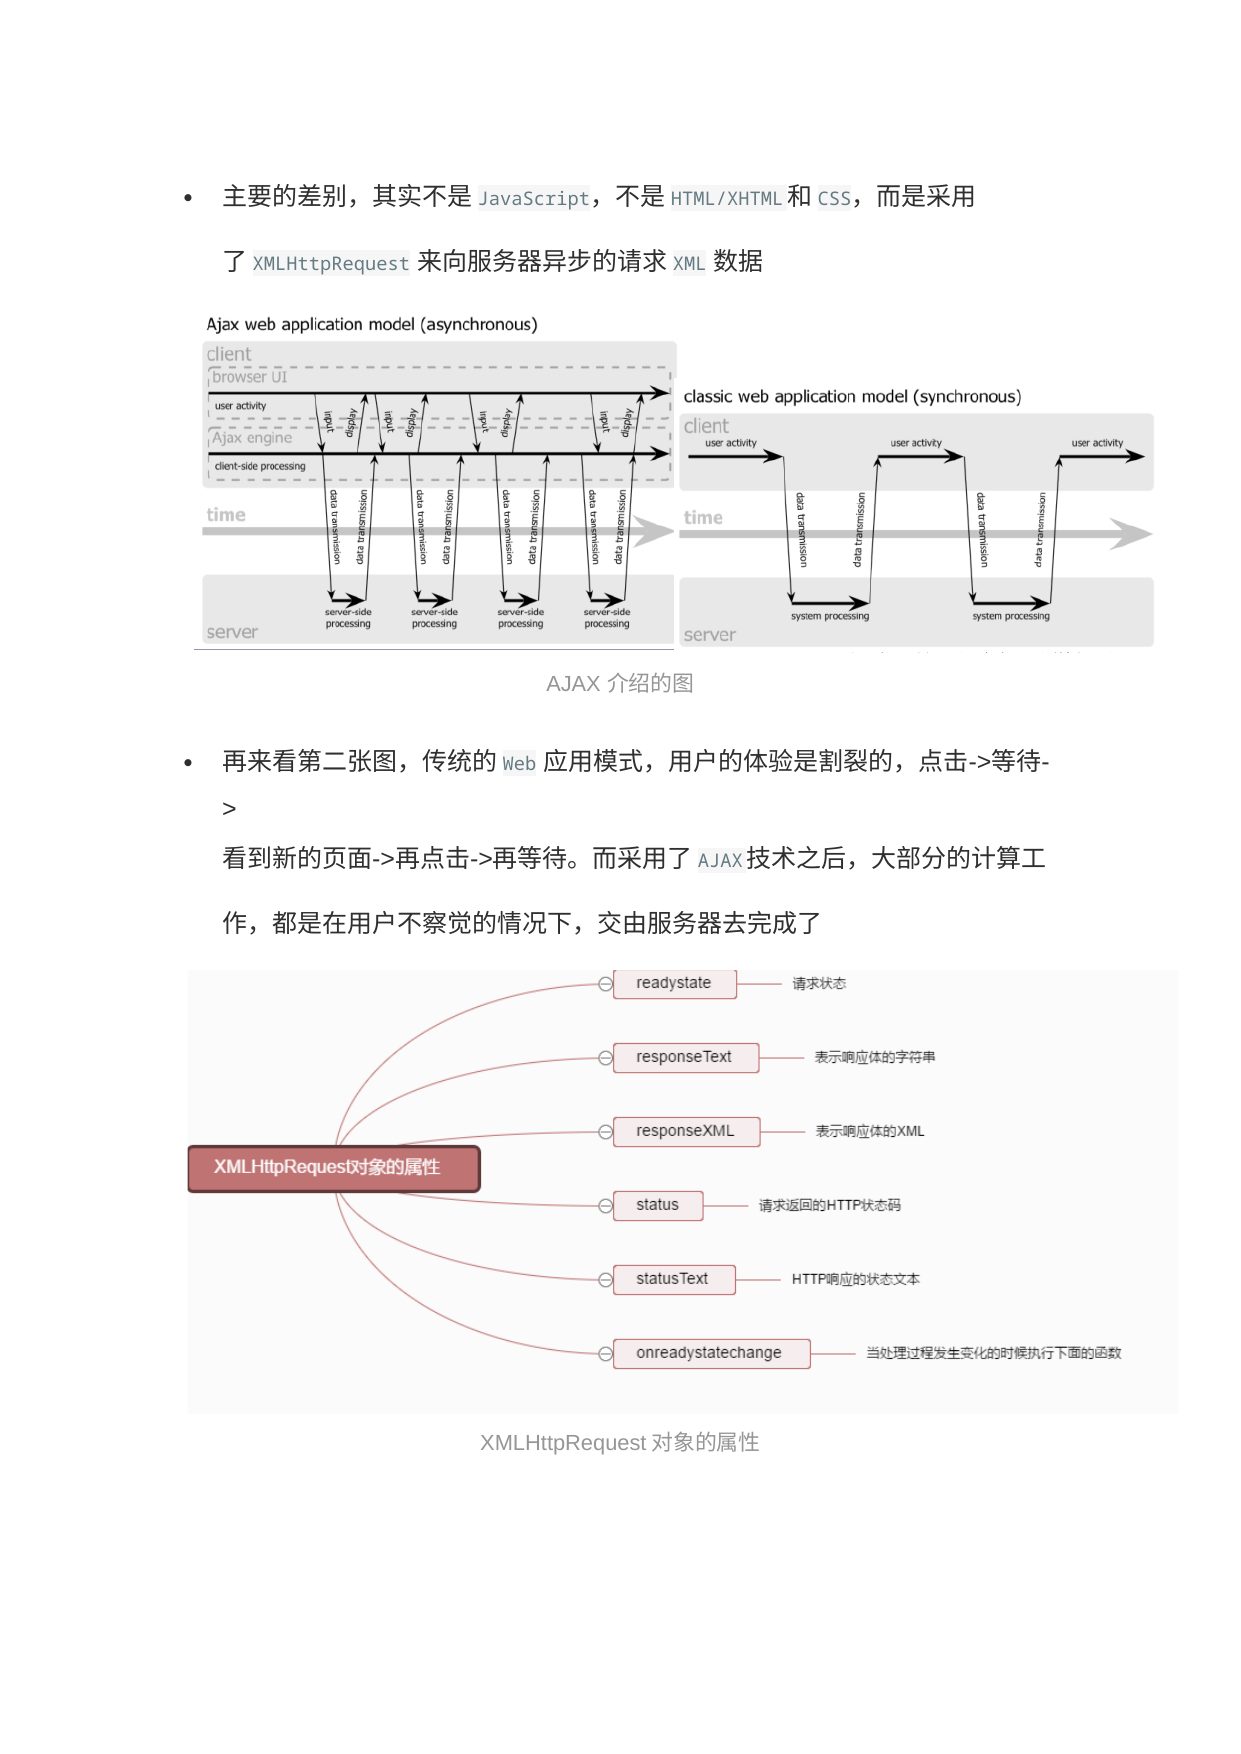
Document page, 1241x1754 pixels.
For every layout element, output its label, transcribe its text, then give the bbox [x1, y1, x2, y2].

list 主要的差别，其实不是 JavaScript，不是 HTML/XHTML和 CSS，而是采用 了 XMLHttpRequest 来向服务器异步的请求 XML 数据 [184, 162, 1053, 292]
text XMLHttpRequest对象的属性 [187, 1425, 1053, 1457]
picture [187, 307, 1169, 657]
text AJAX 介绍的图 [187, 665, 1053, 698]
list 再来看第二张图，传统的 Web 应用模式，用户的体验是割裂的，点击->等待-> 看到新的页面->再点击->再等待。而采用了AJAX技术之后，大部分的计算工作，都是在用户不察觉的情况下，交由服务器去完成了 [184, 727, 1053, 954]
picture [187, 970, 1179, 1414]
